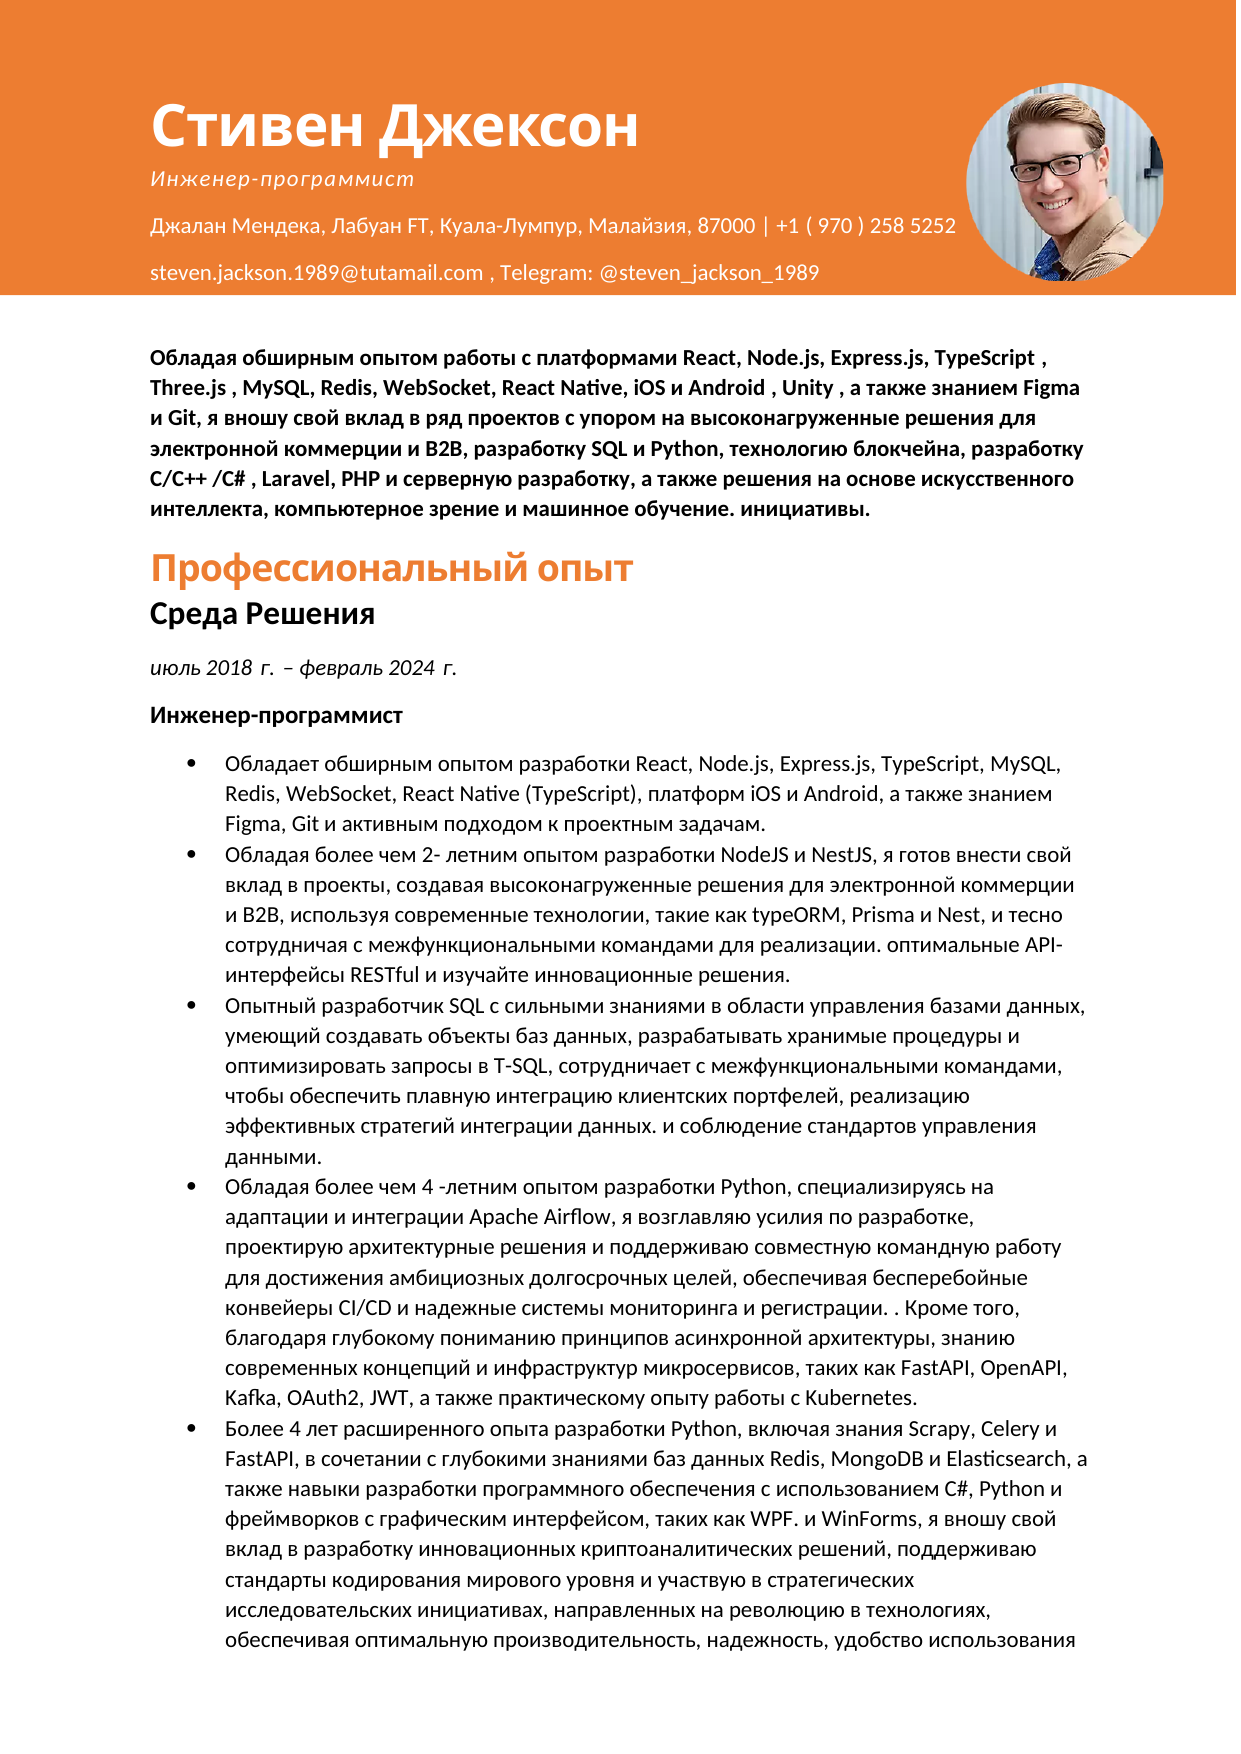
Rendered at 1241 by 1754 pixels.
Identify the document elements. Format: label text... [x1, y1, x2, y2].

text steven.jackson.1989@tutamail.com , Telegram: @steven_jackson_1989 [150, 258, 1090, 286]
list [187, 1414, 1090, 1653]
text Обладая обширным опытом работы с платформами React, Node.js, Express.js, TypeScript , Three.js , MySQL, Redis, WebSocket, React Native, iOS и Android , Unity , а также знанием Figma и Git, я вношу свой вклад в ряд проектов с упором на высоконагруженные решения для электронной коммерции и B2B, разработку SQL и Python, технологию блокчейна, разработку C/C++ /C# , Laravel, PHP и серверную разработку, а также решения на основе искусственного интеллекта, компьютерное зрение и машинное обучение. инициативы. [150, 343, 1090, 522]
title Профессиональный опыт [150, 541, 1090, 592]
text Среда Решения [150, 592, 1090, 633]
list Обладая более чем 4 -летним опытом разработки Python, специализируясь на адаптации и интеграции Apache Airflow, я возглавляю усилия по разработке, проектирую архитектурные решения и поддерживаю совместную командную работу для достижения амбициозных долгосрочных целей, обеспечивая бесперебойные конвейеры CI/CD и надежные системы мониторинга и регистрации. . Кроме того, благодаря глубокому пониманию принципов асинхронной архитектуры, знанию современных концепций и инфраструктур микросервисов, таких как FastAPI, OpenAPI, Kafka, OAuth2, JWT, а также практическому опыту работы с Kubernetes. [187, 1172, 1090, 1411]
text Джалан Мендека, Лабуан FT, Куала-Лумпур, Малайзия, 87000 | +1 ( 970 ) 258 5252 [150, 211, 966, 239]
list Опытный разработчик SQL с сильными знаниями в области управления базами данных, умеющий создавать объекты баз данных, разрабатывать хранимые процедуры и оптимизировать запросы в T-SQL, сотрудничает с межфункциональными командами, чтобы обеспечить плавную интеграцию клиентских портфелей, реализацию эффективных стратегий интеграции данных. и соблюдение стандартов управления данными. [187, 991, 1090, 1170]
subtitle Инженер-программист [150, 164, 966, 192]
list Обладая более чем 2- летним опытом разработки NodeJS и NestJS, я готов внести свой вклад в проекты, создавая высоконагруженные решения для электронной коммерции и B2B, используя современные технологии, такие как typeORM, Prisma и Nest, и тесно сотрудничая с межфункциональными командами для реализации. оптимальные API-интерфейсы RESTful и изучайте инновационные решения. [187, 840, 1090, 988]
text июль 2018 г. – февраль 2024 г. [150, 653, 1090, 681]
picture [966, 83, 1164, 281]
text Инженер-программист [150, 699, 1090, 730]
list Обладает обширным опытом разработки React, Node.js, Express.js, TypeScript, MySQL, Redis, WebSocket, React Native (TypeScript), платформ iOS и Android, а также знанием Figma, Git и активным подходом к проектным задачам. [187, 749, 1090, 837]
title Стивен Джексон [150, 84, 966, 164]
